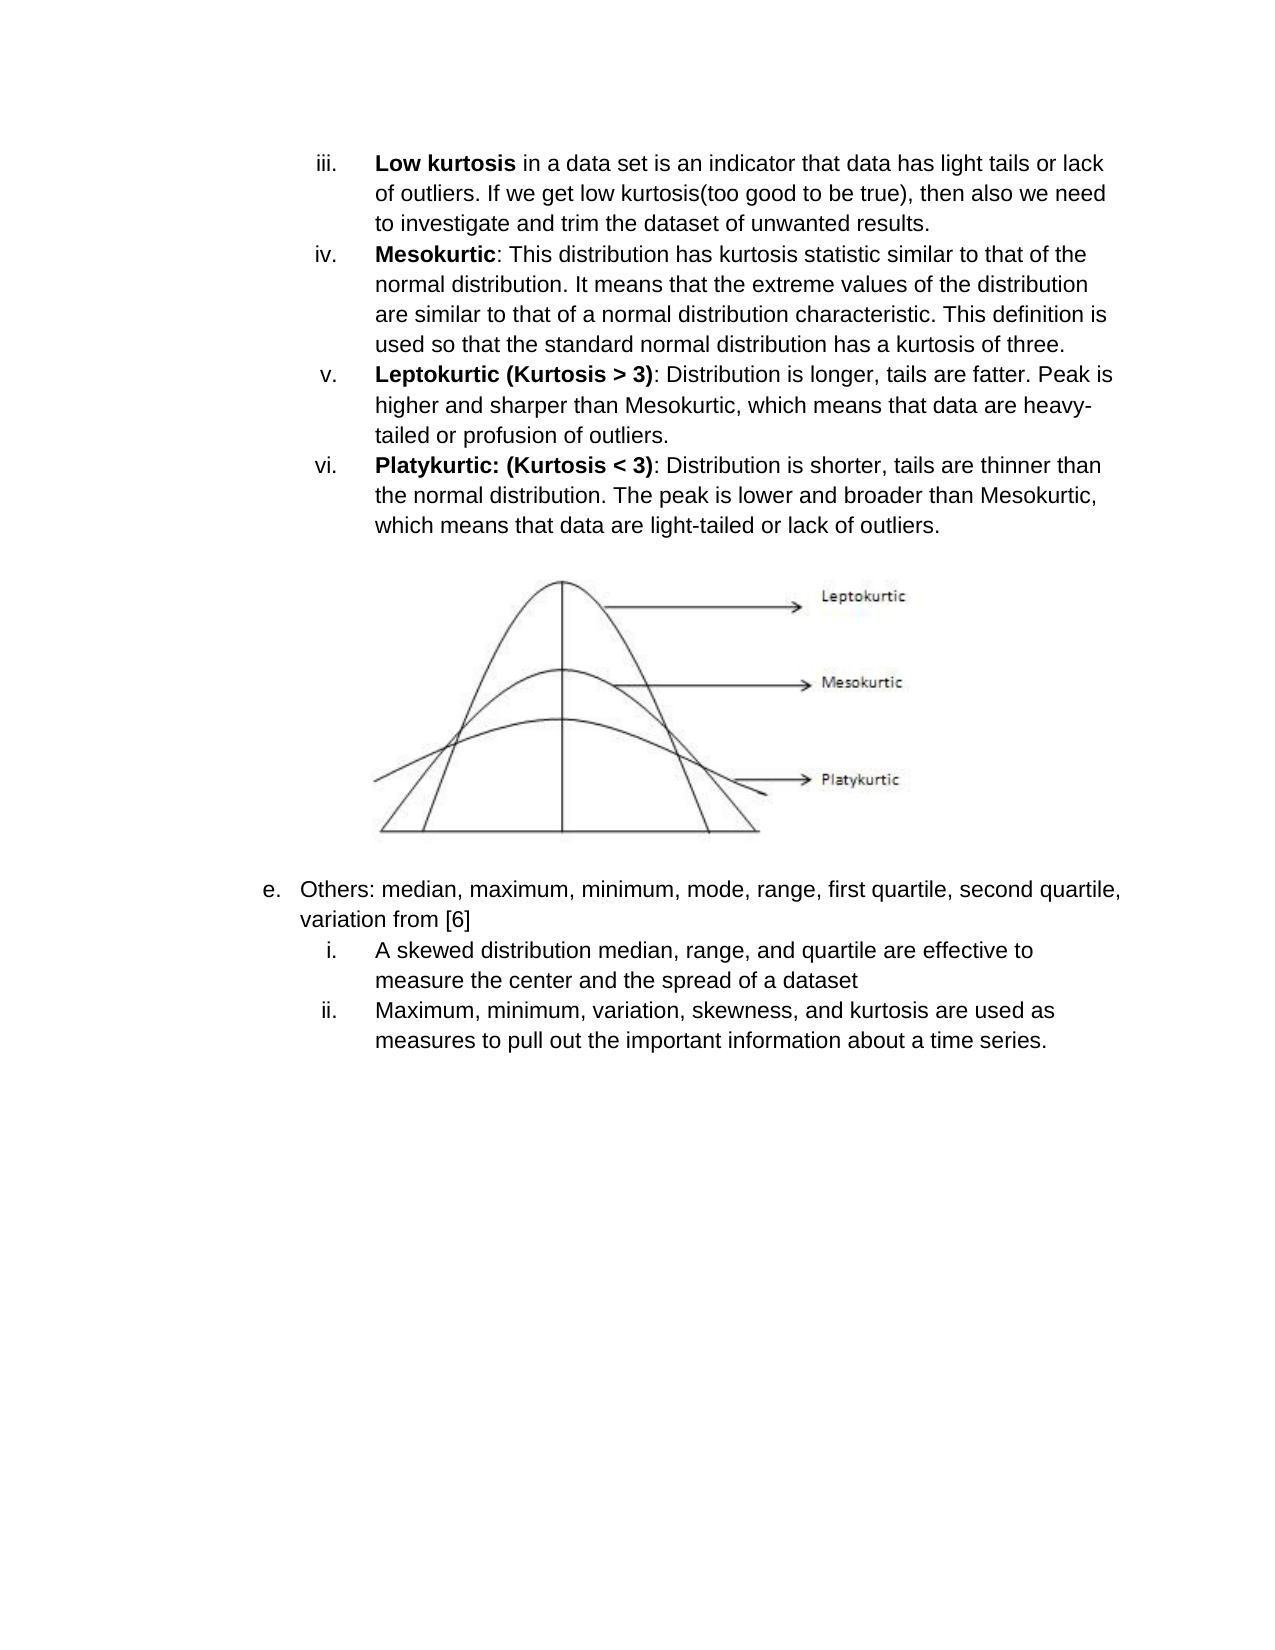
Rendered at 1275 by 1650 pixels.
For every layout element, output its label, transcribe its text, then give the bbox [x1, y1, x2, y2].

picture [347, 542, 928, 873]
list Platykurtic: (Kurtosis < 3): Distribution is shorter, tails are thinner than the normal distribution. The peak is lower and broader than Mesokurtic, which means that data are light-tailed or lack of outliers. [337, 452, 1125, 539]
list Others: median, maximum, minimum, mode, range, first quartile, second quartile, variation from [6] [262, 876, 1125, 933]
list Low kurtosis in a data set is an indicator that data has light tails or lack of outliers. If we get low kurtosis(too good to be true), then also we need to investigate and trim the dataset of unwanted results. [337, 150, 1125, 237]
list A skewed distribution median, range, and quartile are effective to measure the center and the spread of a dataset [337, 937, 1125, 993]
list Maximum, minimum, variation, skewness, and kurtosis are used as measures to pull out the important information about a time series. [337, 997, 1125, 1054]
list Mesokurtic: This distribution has kurtosis statistic similar to that of the normal distribution. It means that the extreme values of the distribution are similar to that of a normal distribution characteristic. This definition is used so that the standard normal distribution has a kurtosis of three. [337, 241, 1125, 358]
list Leptokurtic (Kurtosis > 3): Distribution is longer, tails are fatter. Peak is higher and sharper than Mesokurtic, which means that data are heavy-tailed or profusion of outliers. [337, 361, 1125, 448]
